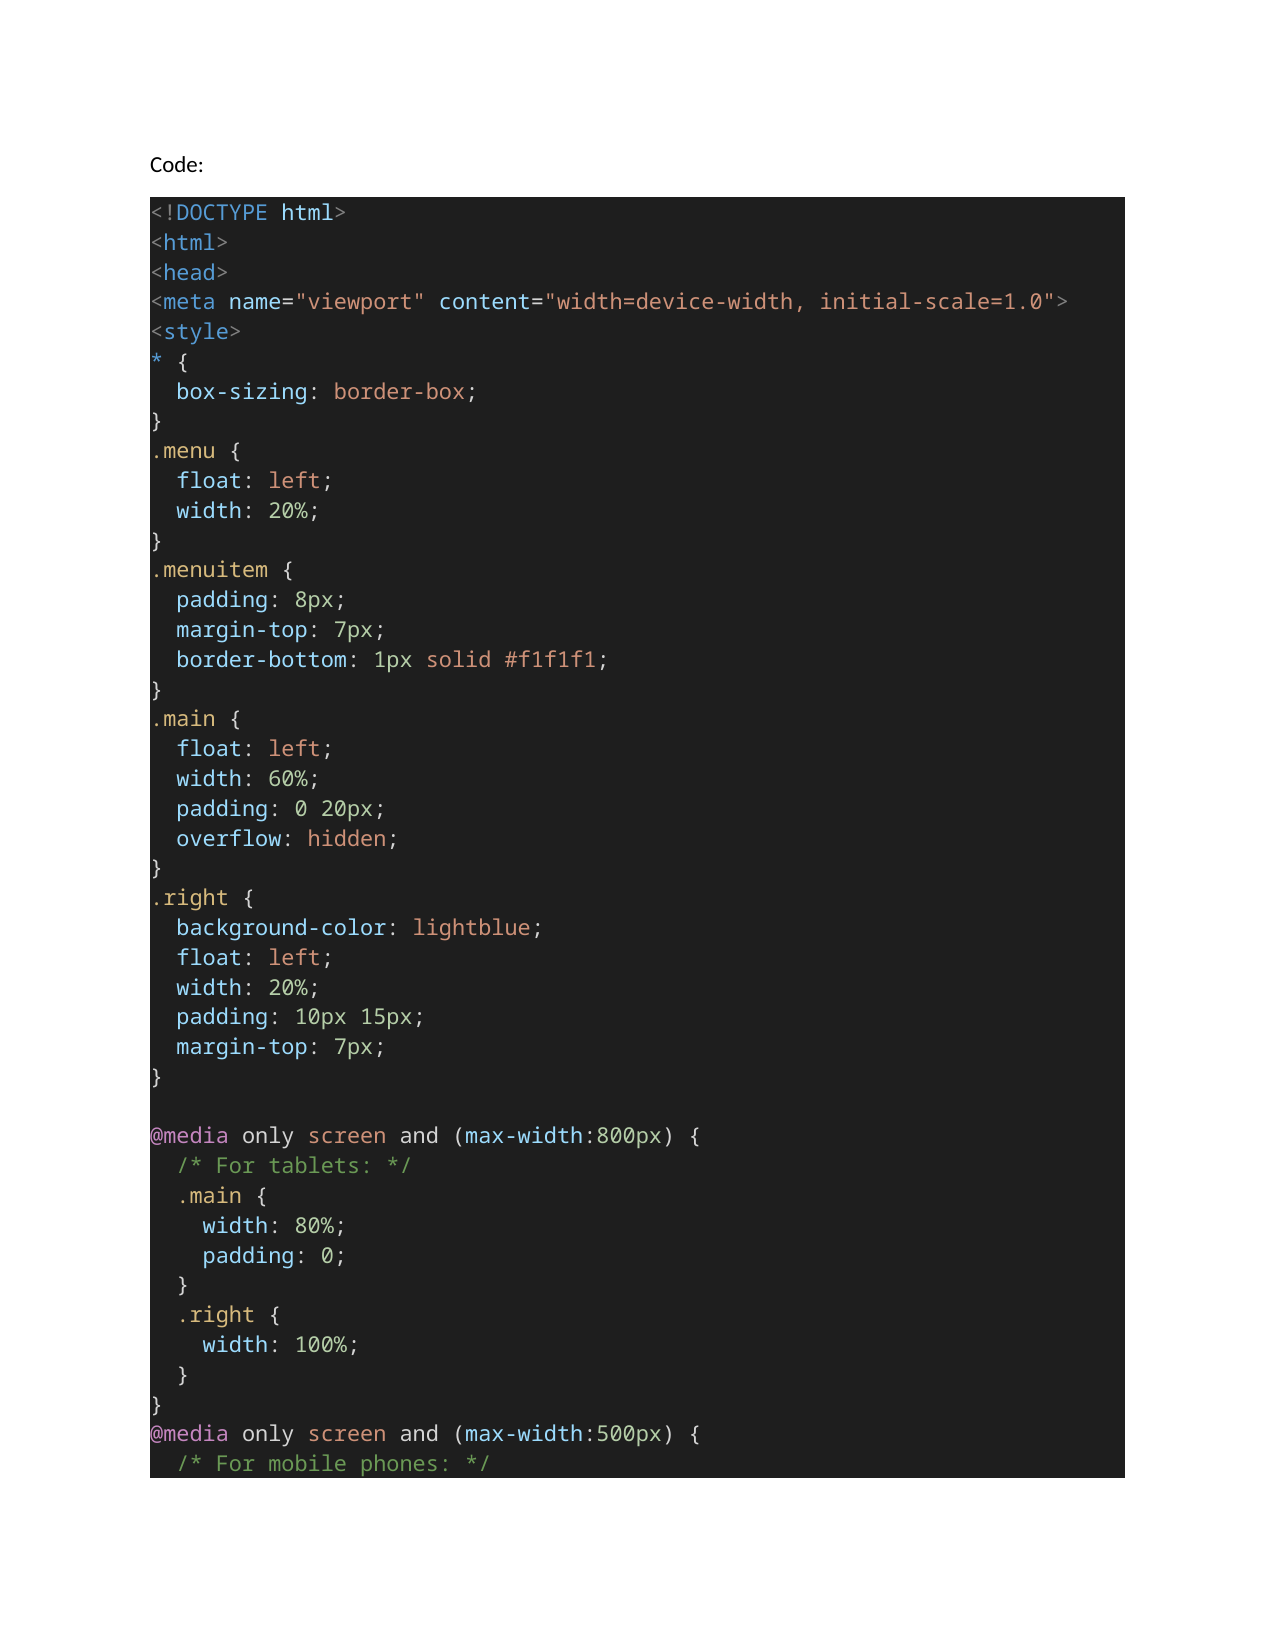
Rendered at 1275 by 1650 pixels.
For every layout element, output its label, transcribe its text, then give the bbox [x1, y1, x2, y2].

text Code: [150, 150, 1125, 178]
text float: left; [150, 942, 1125, 971]
text padding: 8px; [150, 584, 1125, 614]
text * { [150, 346, 1125, 376]
text } [150, 524, 1125, 554]
text .menu { [150, 435, 1125, 465]
text background-color: lightblue; [150, 912, 1125, 942]
text width: 20%; [150, 495, 1125, 524]
text width: 60%; [150, 763, 1125, 793]
text .right { [150, 882, 1125, 912]
text <html> [150, 227, 1125, 256]
text .main { [150, 1180, 1125, 1210]
text padding: 0 20px; [150, 793, 1125, 822]
text } [150, 405, 1125, 435]
text } [150, 1388, 1125, 1418]
text /* For tablets: */ [150, 1150, 1125, 1180]
text @media only screen and (max-width:500px) { [150, 1418, 1125, 1448]
text <head> [150, 256, 1125, 286]
text } [150, 852, 1125, 882]
text <style> [150, 316, 1125, 346]
text .right { [150, 1299, 1125, 1329]
text margin-top: 7px; [150, 614, 1125, 644]
text .menuitem { [150, 554, 1125, 584]
text } [150, 1061, 1125, 1091]
text overflow: hidden; [150, 822, 1125, 852]
text border-bottom: 1px solid #f1f1f1; [150, 644, 1125, 673]
text float: left; [150, 733, 1125, 763]
text width: 100%; [150, 1329, 1125, 1359]
text /* For mobile phones: */ [150, 1448, 1125, 1478]
text <!DOCTYPE html> [150, 197, 1125, 227]
text .main { [150, 703, 1125, 733]
text padding: 10px 15px; [150, 1001, 1125, 1031]
text width: 20%; [150, 971, 1125, 1001]
text margin-top: 7px; [150, 1031, 1125, 1061]
text float: left; [150, 465, 1125, 495]
text <meta name="viewport" content="width=device-width, initial-scale=1.0"> [150, 286, 1125, 316]
text padding: 0; [150, 1239, 1125, 1269]
text } [150, 673, 1125, 703]
text } [150, 1359, 1125, 1388]
text @media only screen and (max-width:800px) { [150, 1120, 1125, 1150]
text box-sizing: border-box; [150, 376, 1125, 405]
text } [150, 1269, 1125, 1299]
text width: 80%; [150, 1210, 1125, 1239]
